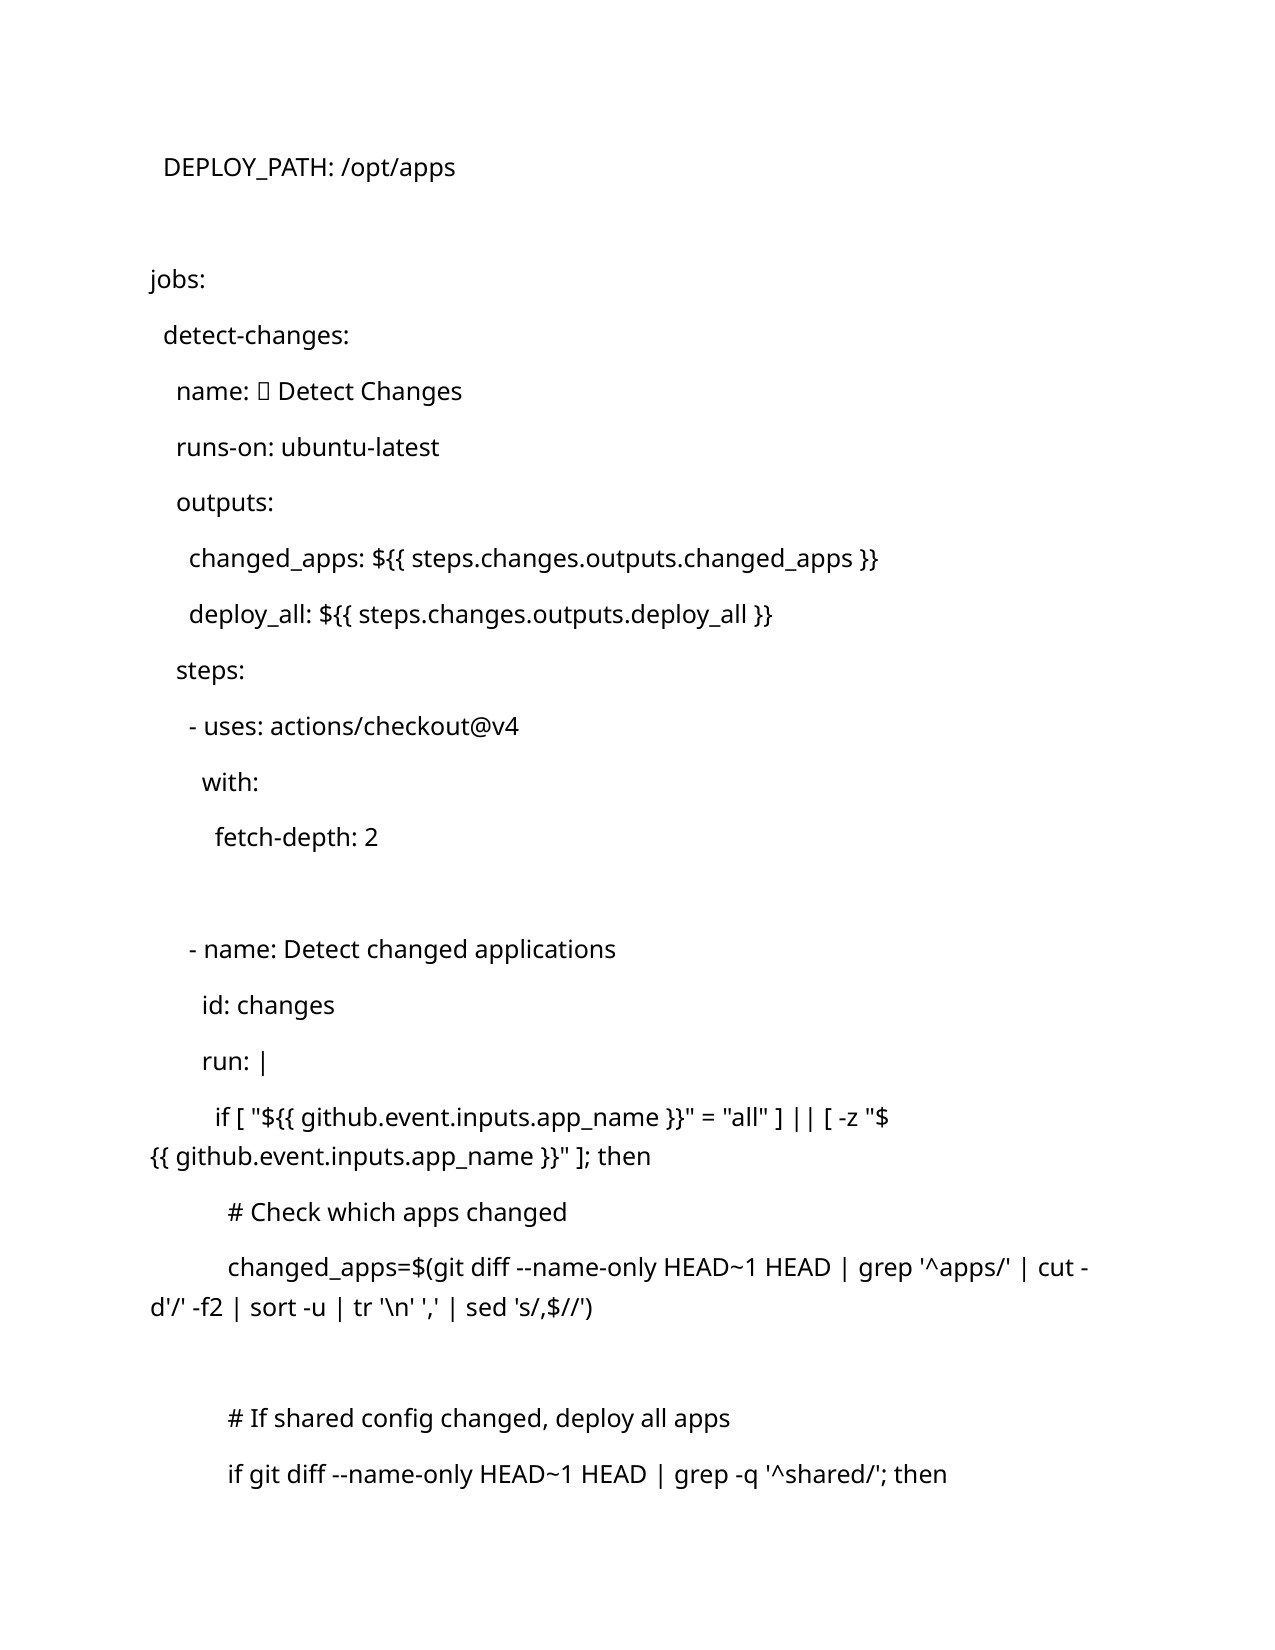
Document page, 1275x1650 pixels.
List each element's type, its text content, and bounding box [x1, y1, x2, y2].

text # If shared config changed, deploy all apps [150, 1401, 1125, 1435]
text changed_apps=$(git diff --name-only HEAD~1 HEAD | grep '^apps/' | cut -d'/' -f2 | sort -u | tr '\n' ',' | sed 's/,$//') [150, 1250, 1125, 1323]
text fetch-depth: 2 [150, 820, 1125, 854]
text jobs: [150, 262, 1125, 296]
text deploy_all: ${{ steps.changes.outputs.deploy_all }} [150, 597, 1125, 631]
text if git diff --name-only HEAD~1 HEAD | grep -q '^shared/'; then [150, 1457, 1125, 1491]
text detect-changes: [150, 317, 1125, 352]
text DEPLOY_PATH: /opt/apps [150, 150, 1125, 184]
text steps: [150, 652, 1125, 687]
text name: 📍 Detect Changes [150, 373, 1125, 407]
text if [ "${{ github.event.inputs.app_name }}" = "all" ] || [ -z "${{ github.event.inputs.app_name }}" ]; then [150, 1099, 1125, 1172]
text runs-on: ubuntu-latest [150, 429, 1125, 463]
text - uses: actions/checkout@v4 [150, 708, 1125, 742]
text - name: Detect changed applications [150, 932, 1125, 966]
text with: [150, 764, 1125, 798]
text run: | [150, 1043, 1125, 1077]
text changed_apps: ${{ steps.changes.outputs.changed_apps }} [150, 541, 1125, 575]
text id: changes [150, 987, 1125, 1022]
text # Check which apps changed [150, 1194, 1125, 1228]
text outputs: [150, 485, 1125, 519]
